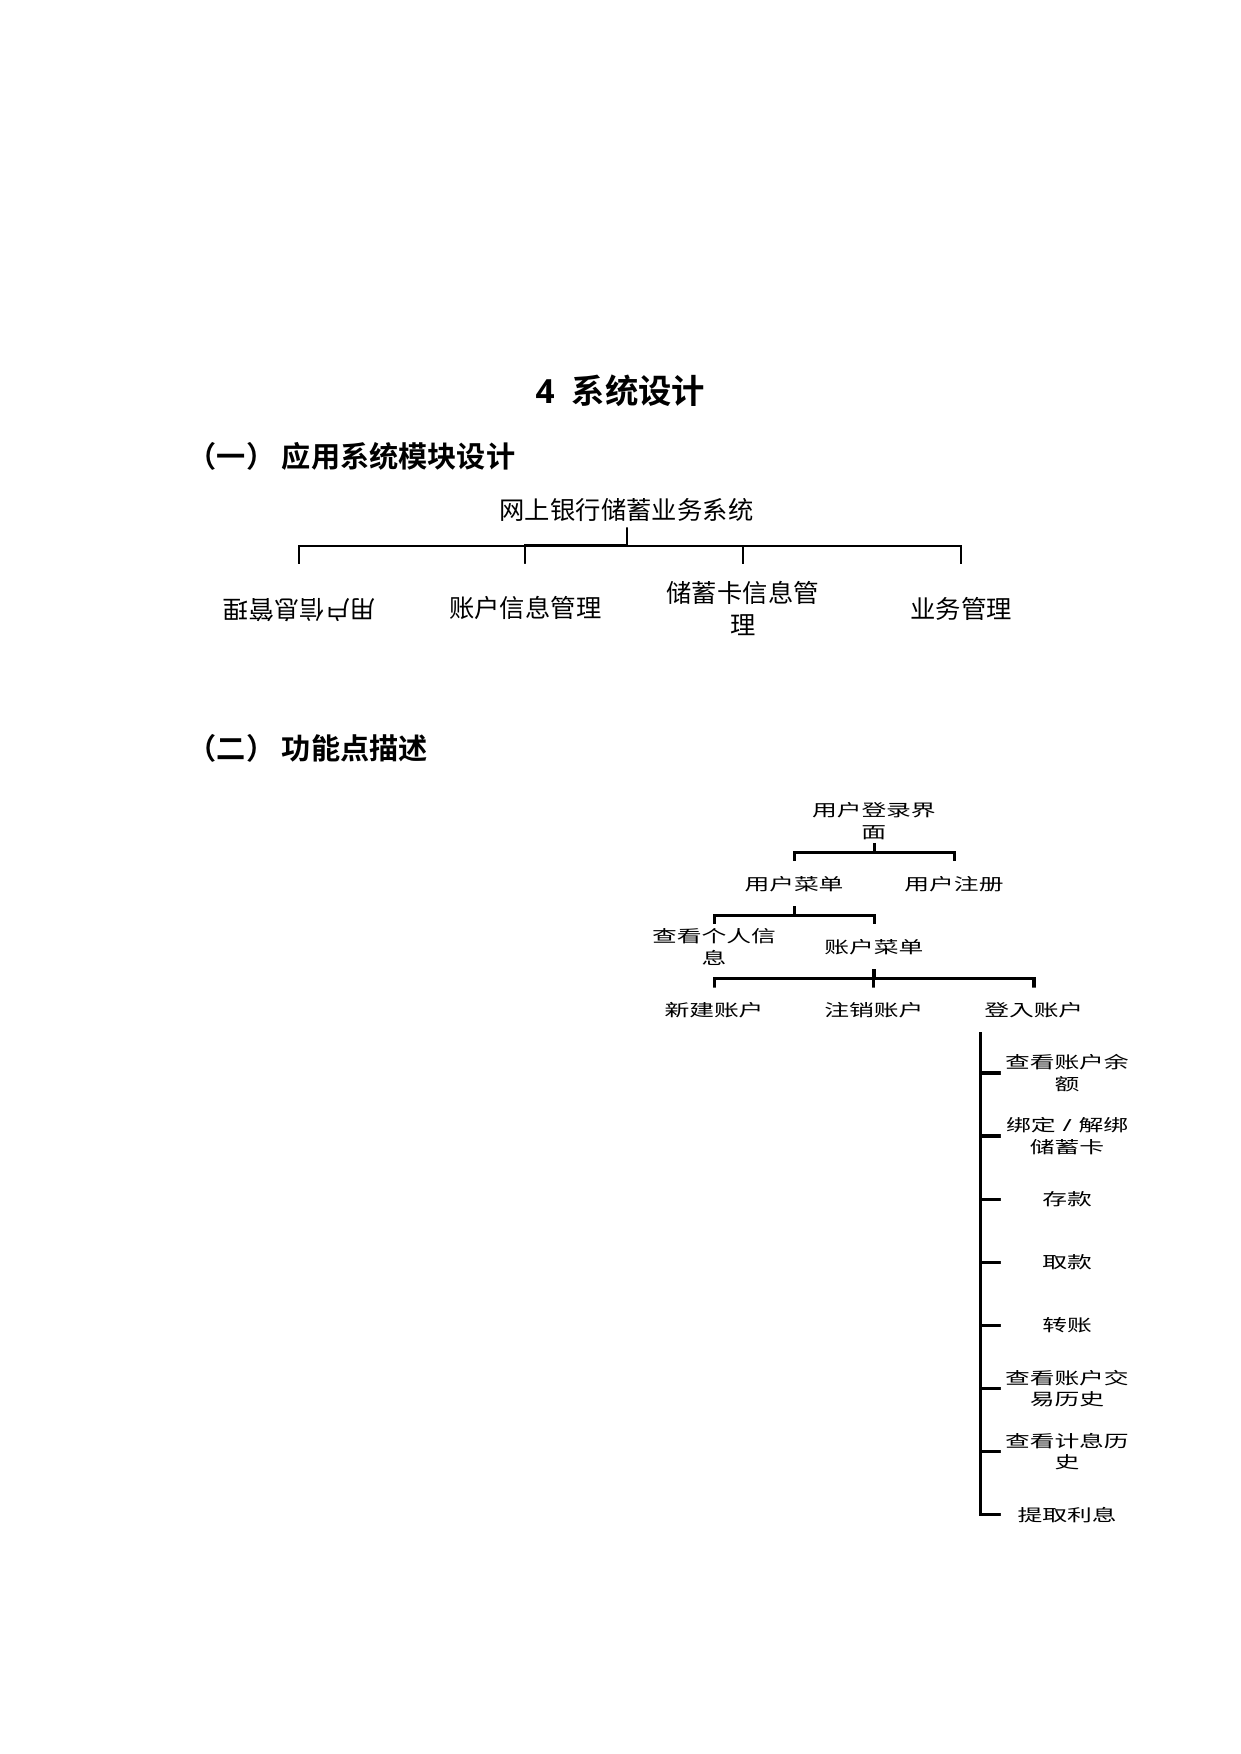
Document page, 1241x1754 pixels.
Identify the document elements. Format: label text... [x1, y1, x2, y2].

text （二） 功能点描述 [187, 714, 1053, 779]
text （一） 应用系统模块设计 [187, 422, 1053, 487]
text 4 系统设计 [187, 357, 1053, 422]
